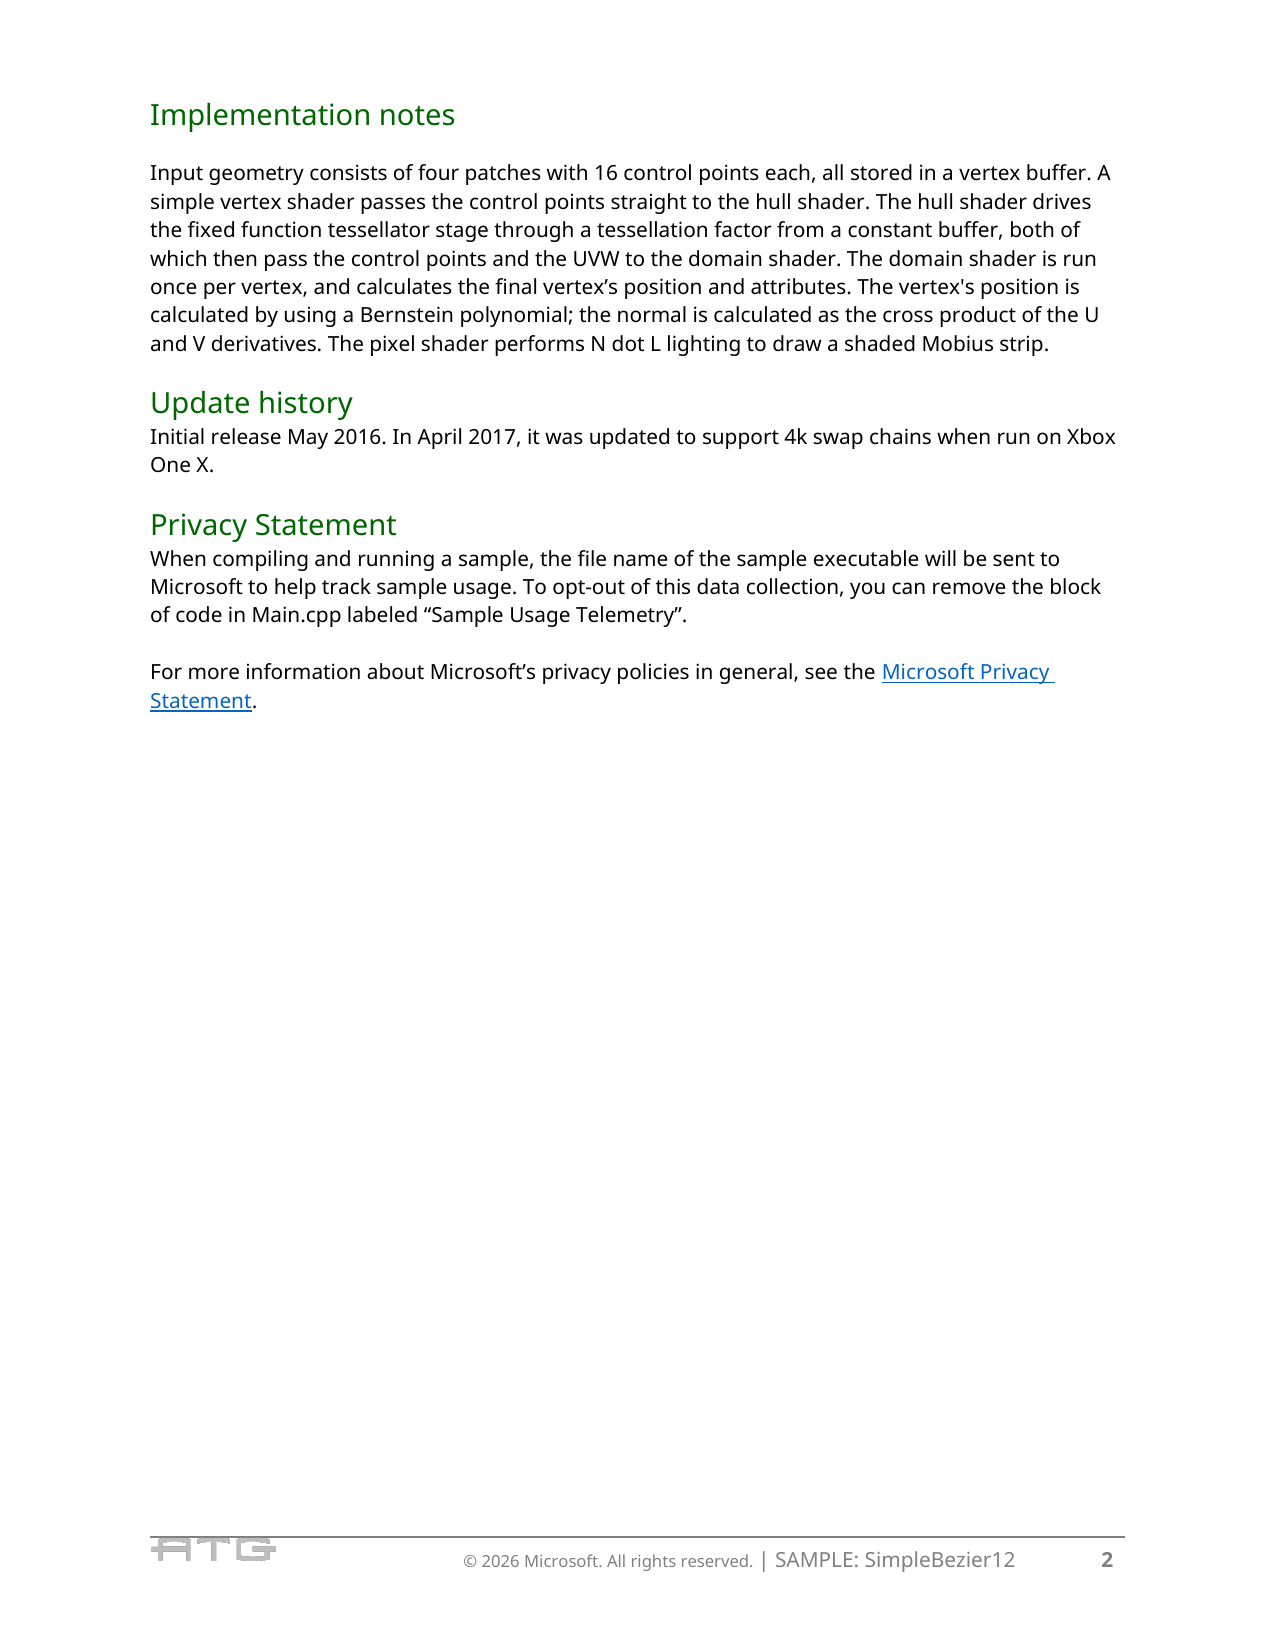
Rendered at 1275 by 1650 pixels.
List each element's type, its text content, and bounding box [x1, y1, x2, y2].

picture [151, 1538, 276, 1561]
text When compiling and running a sample, the file name of the sample executable will be sent to Microsoft to help track sample usage. To opt-out of this data collection, you can remove the block of code in Main.cpp labeled “Sample Usage Telemetry”. [150, 544, 1125, 629]
text For more information about Microsoft’s privacy policies in general, see the Microsoft Privacy Statement. [150, 657, 1125, 714]
subtitle Privacy Statement [150, 504, 1125, 544]
text Initial release May 2016. In April 2017, it was updated to support 4k swap chains when run on Xbox One X. [150, 422, 1125, 479]
subtitle Implementation notes [150, 94, 1125, 133]
subtitle Input geometry consists of four patches with 16 control points each, all stored in a vertex buffer. A simple vertex shader passes the control points straight to the hull shader. The hull shader drives the fixed function tessellator stage through a tessellation factor from a constant buffer, both of which then pass the control points and the UVW to the domain shader. The domain shader is run once per vertex, and calculates the final vertex’s position and attributes. The vertex's position is calculated by using a Bernstein polynomial; the normal is calculated as the cross product of the U and V derivatives. The pixel shader performs N dot L lighting to draw a shaded Mobius strip. [150, 158, 1125, 357]
subtitle Update history [150, 382, 1125, 422]
